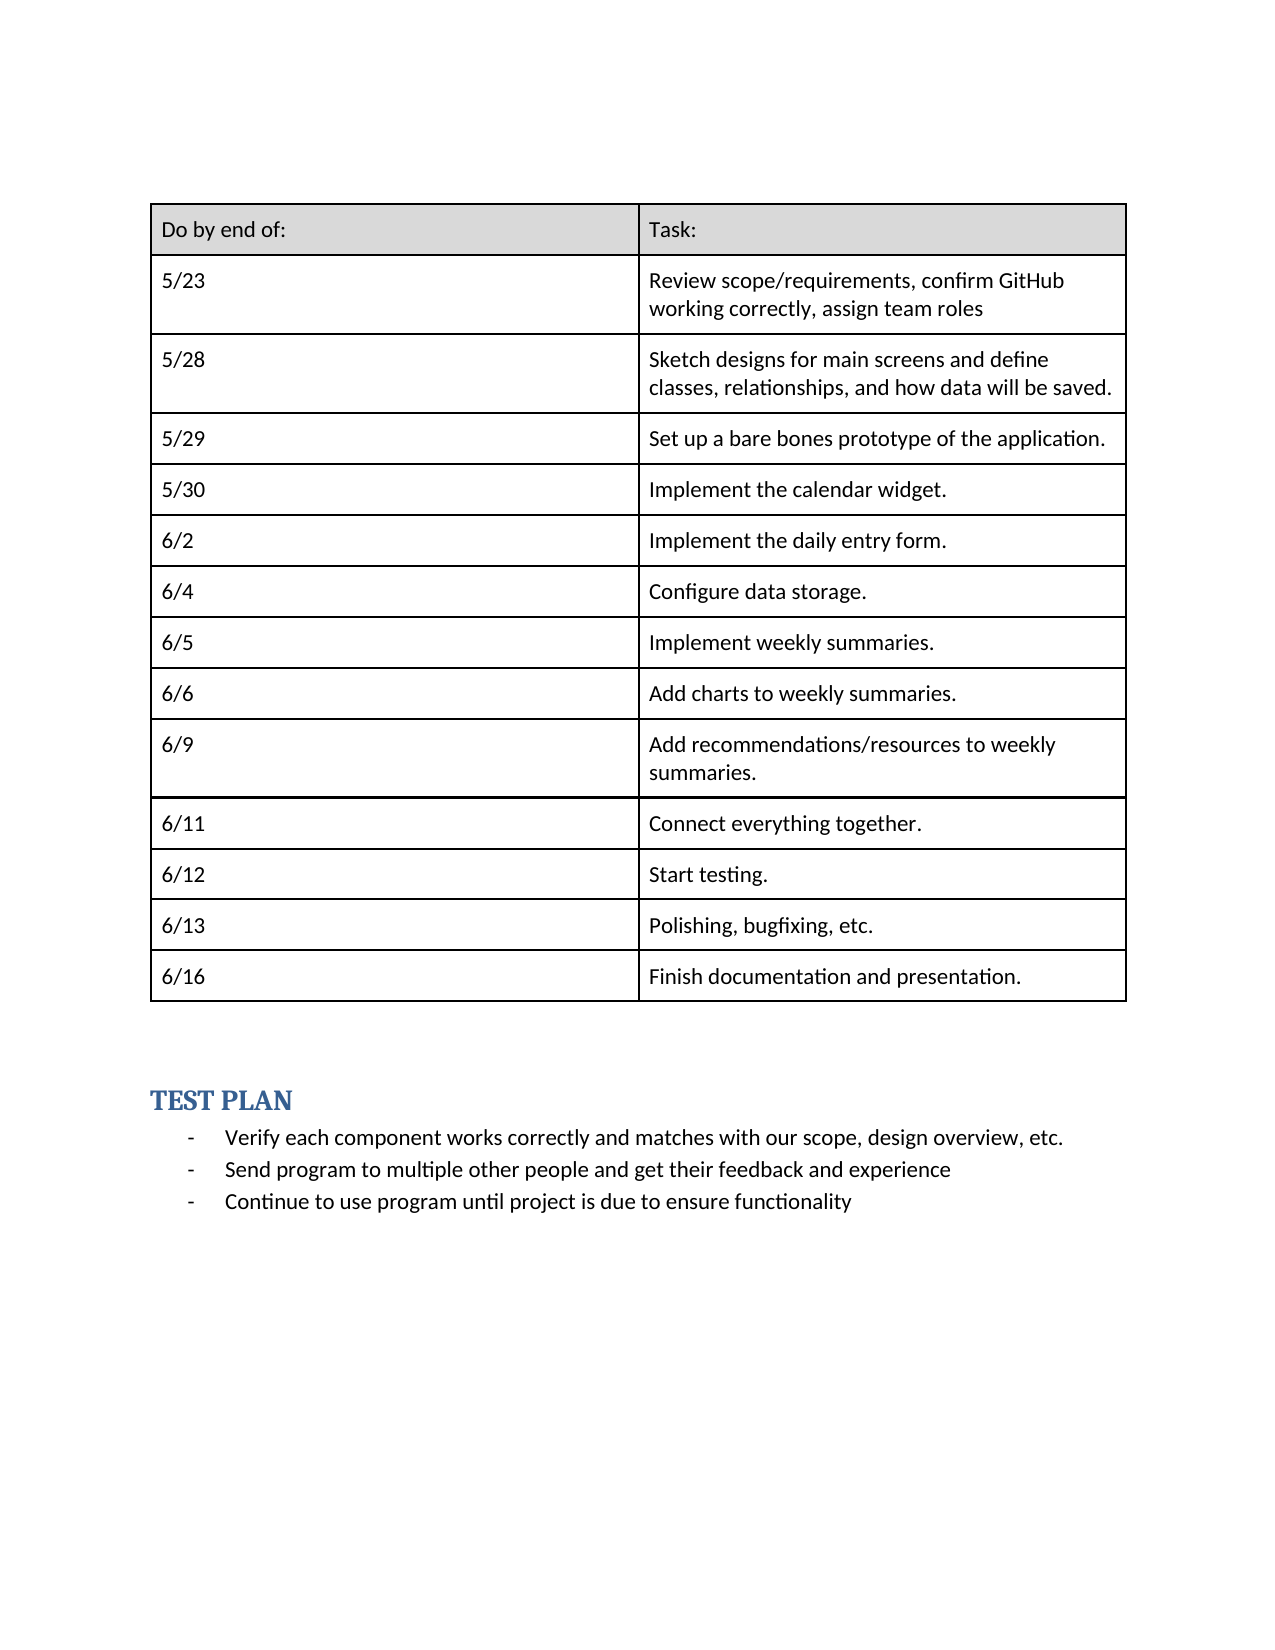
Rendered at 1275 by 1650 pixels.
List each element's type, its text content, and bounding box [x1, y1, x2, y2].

subtitle TEST PLAN [150, 1084, 1125, 1118]
list Send program to multiple other people and get their feedback and experience [187, 1155, 1125, 1183]
list Continue to use program until project is due to ensure functionality [187, 1187, 1125, 1215]
list Verify each component works correctly and matches with our scope, design overview, etc. [187, 1123, 1125, 1151]
